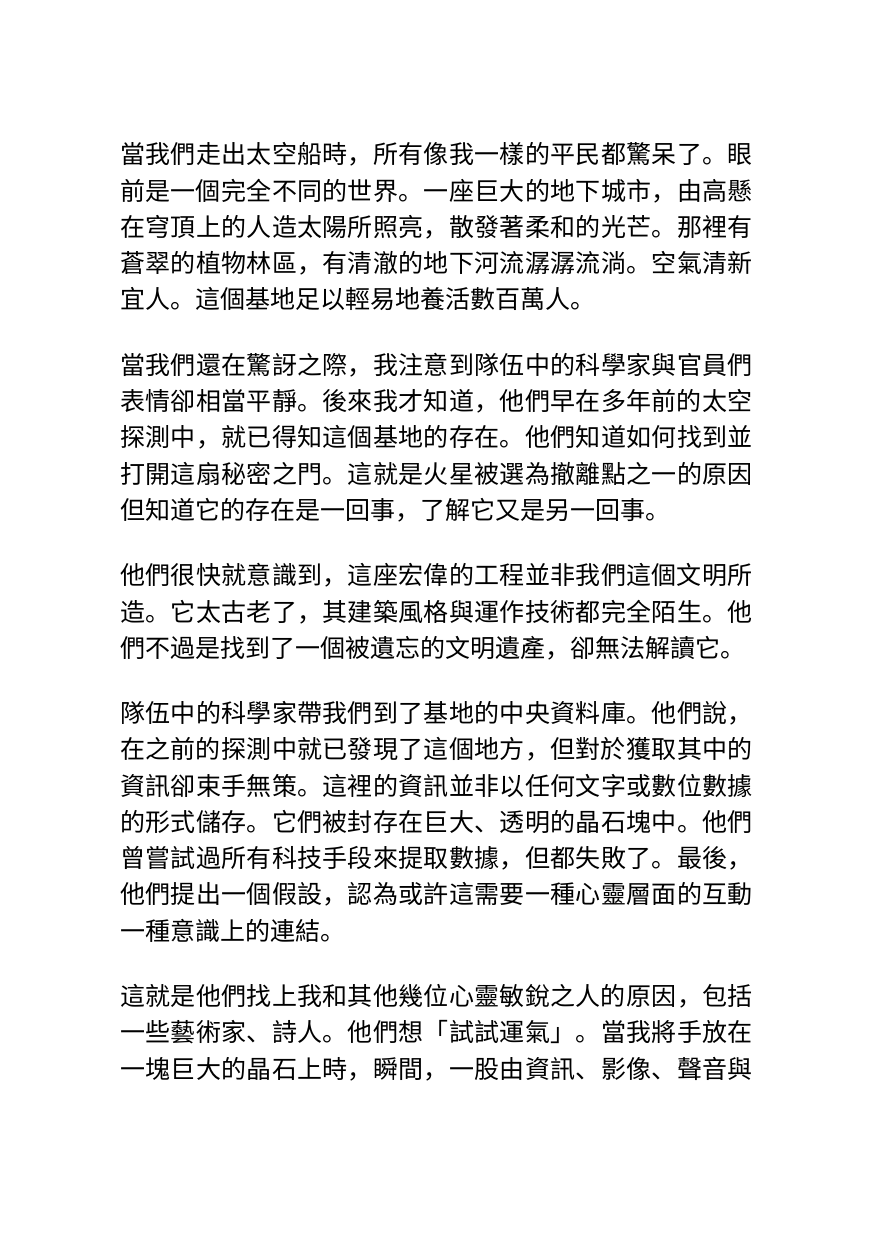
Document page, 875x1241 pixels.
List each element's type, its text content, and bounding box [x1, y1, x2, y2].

text 隊伍中的科學家帶我們到了基地的中央資料庫。他們說，在之前的探測中就已發現了這個地方，但對於獲取其中的資訊卻束手無策。這裡的資訊並非以任何文字或數位數據的形式儲存。它們被封存在巨大、透明的晶石塊中。他們曾嘗試過所有科技手段來提取數據，但都失敗了。最後，他們提出一個假設，認為或許這需要一種心靈層面的互動，一種意識上的連結。 [120, 694, 754, 947]
text 當我們走出太空船時，所有像我一樣的平民都驚呆了。眼前是一個完全不同的世界。一座巨大的地下城市，由高懸在穹頂上的人造太陽所照亮，散發著柔和的光芒。那裡有蒼翠的植物林區，有清澈的地下河流潺潺流淌。空氣清新宜人。這個基地足以輕易地養活數百萬人。 [120, 135, 754, 316]
text 他們很快就意識到，這座宏偉的工程並非我們這個文明所造。它太古老了，其建築風格與運作技術都完全陌生。他們不過是找到了一個被遺忘的文明遺產，卻無法解讀它。 [120, 556, 754, 664]
text 當我們還在驚訝之際，我注意到隊伍中的科學家與官員們，表情卻相當平靜。後來我才知道，他們早在多年前的太空探測中，就已得知這個基地的存在。他們知道如何找到並打開這扇秘密之門。這就是火星被選為撤離點之一的原因。但知道它的存在是一回事，了解它又是另一回事。 [120, 345, 754, 527]
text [120, 977, 754, 1085]
